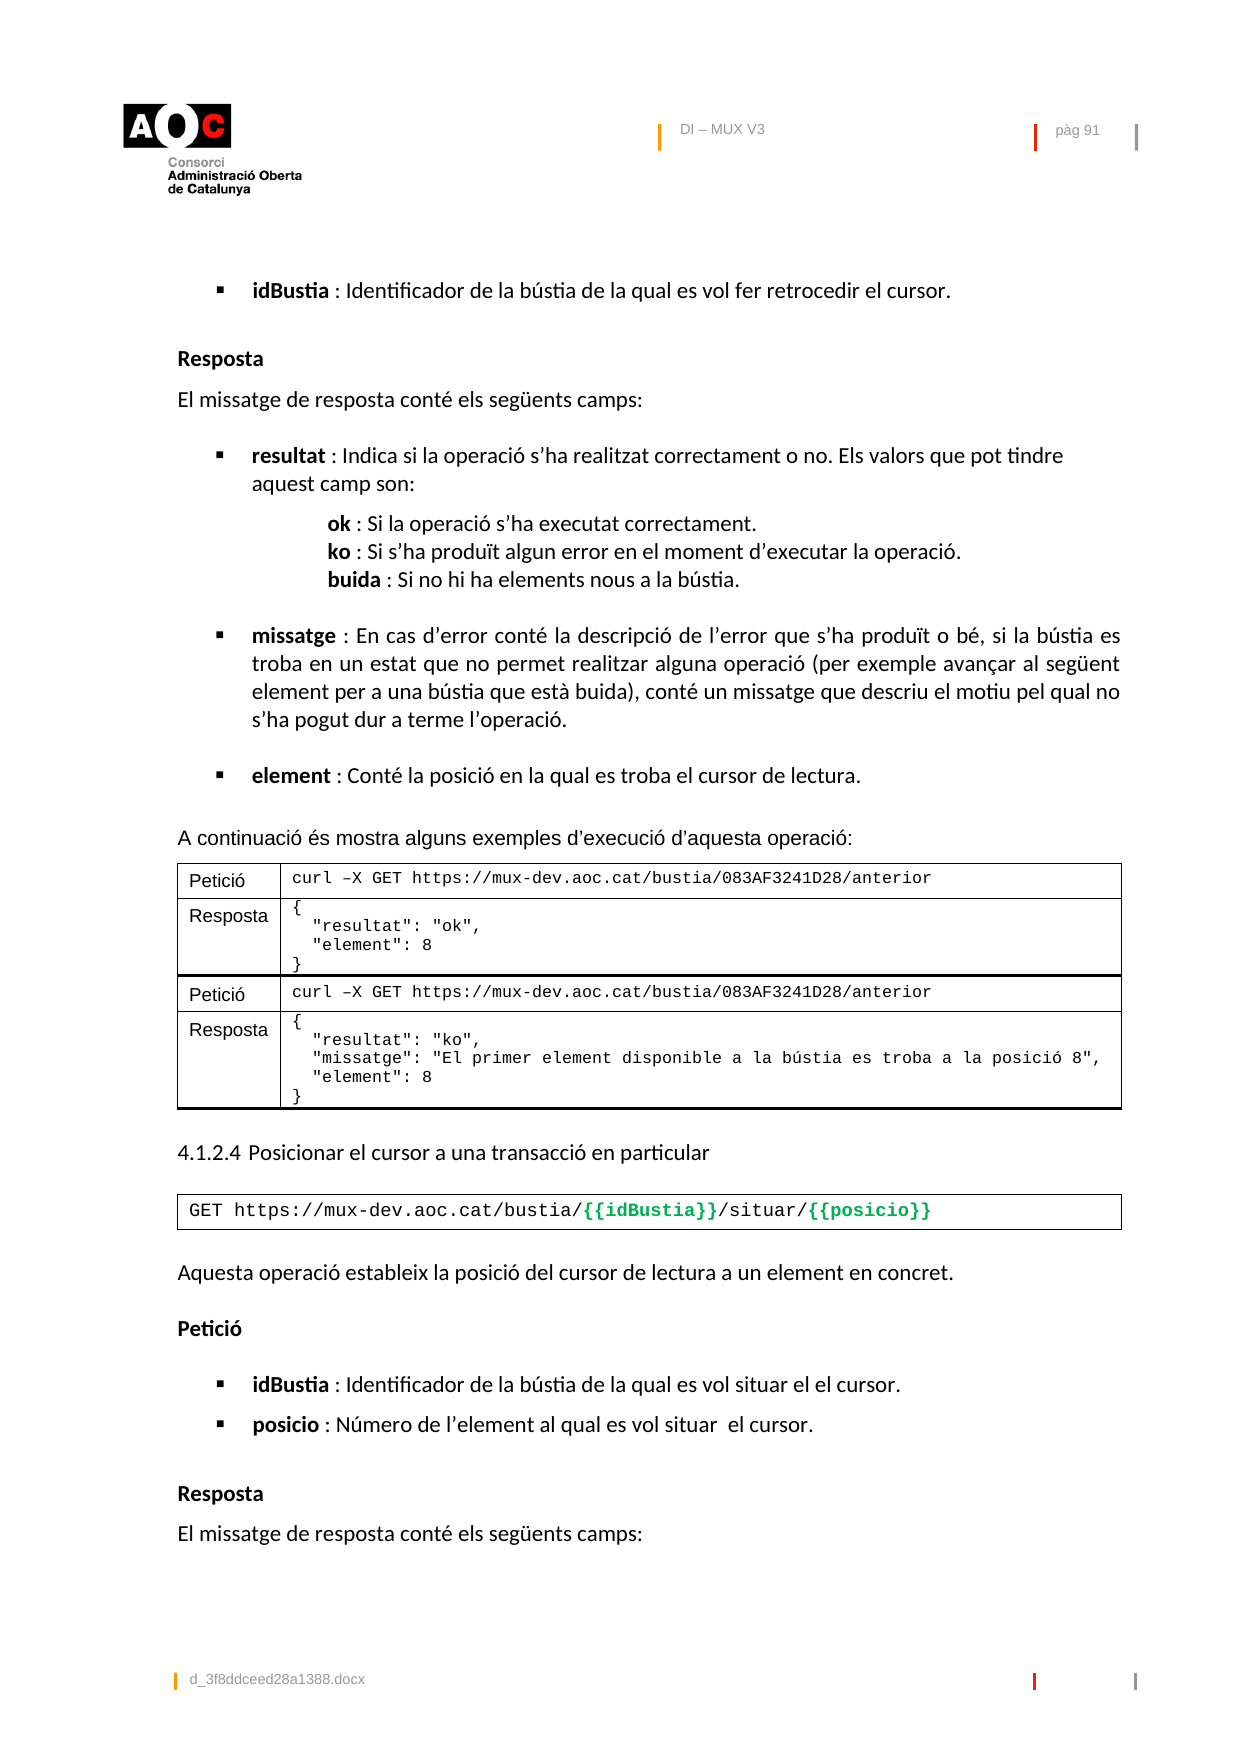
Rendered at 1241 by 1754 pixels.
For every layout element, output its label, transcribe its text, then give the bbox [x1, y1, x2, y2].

list missatge : En cas d’error conté la descripció de l’error que s’ha produït o bé, si la bústia es troba en un estat que no permet realitzar alguna operació (per exemple avançar al següent element per a una bústia que està buida), conté un missatge que descriu el motiu pel qual no s’ha pogut dur a terme l’operació. [214, 621, 1122, 733]
list element : Conté la posició en la qual es troba el cursor de lectura. [214, 762, 1122, 789]
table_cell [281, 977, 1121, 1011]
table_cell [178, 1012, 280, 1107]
text A continuació és mostra alguns exemples d’execució d’aquesta operació: [177, 826, 1122, 850]
list ok : Si la operació s’ha executat correctament. [327, 509, 1122, 537]
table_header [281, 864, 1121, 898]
list resultat : Indica si la operació s’ha realitzat correctament o no. Els valors que pot tindre aquest camp son: [214, 441, 1122, 497]
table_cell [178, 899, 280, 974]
list buida : Si no hi ha elements nous a la bústia. [327, 565, 1122, 593]
list Aquesta operació estableix la posició del cursor de lectura a un element en concret. [177, 1258, 1122, 1286]
list posicio : Número de l’element al qual es vol situar el cursor. [215, 1410, 1122, 1438]
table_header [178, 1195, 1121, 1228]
list Petició [177, 1314, 1122, 1342]
list idBustia : Identificador de la bústia de la qual es vol situar el el cursor. [215, 1370, 1122, 1398]
list Resposta [177, 1479, 1122, 1507]
list idBustia : Identificador de la bústia de la qual es vol fer retrocedir el cursor. [215, 276, 1122, 304]
list El missatge de resposta conté els següents camps: [177, 1519, 1122, 1547]
list Posicionar el cursor a una transacció en particular [177, 1138, 1122, 1166]
list ko : Si s’ha produït algun error en el moment d’executar la operació. [327, 537, 1122, 565]
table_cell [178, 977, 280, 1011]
picture [118, 98, 308, 200]
list Resposta [177, 344, 1122, 372]
list El missatge de resposta conté els següents camps: [177, 385, 1122, 413]
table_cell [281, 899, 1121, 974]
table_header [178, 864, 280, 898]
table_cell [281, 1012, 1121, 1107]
